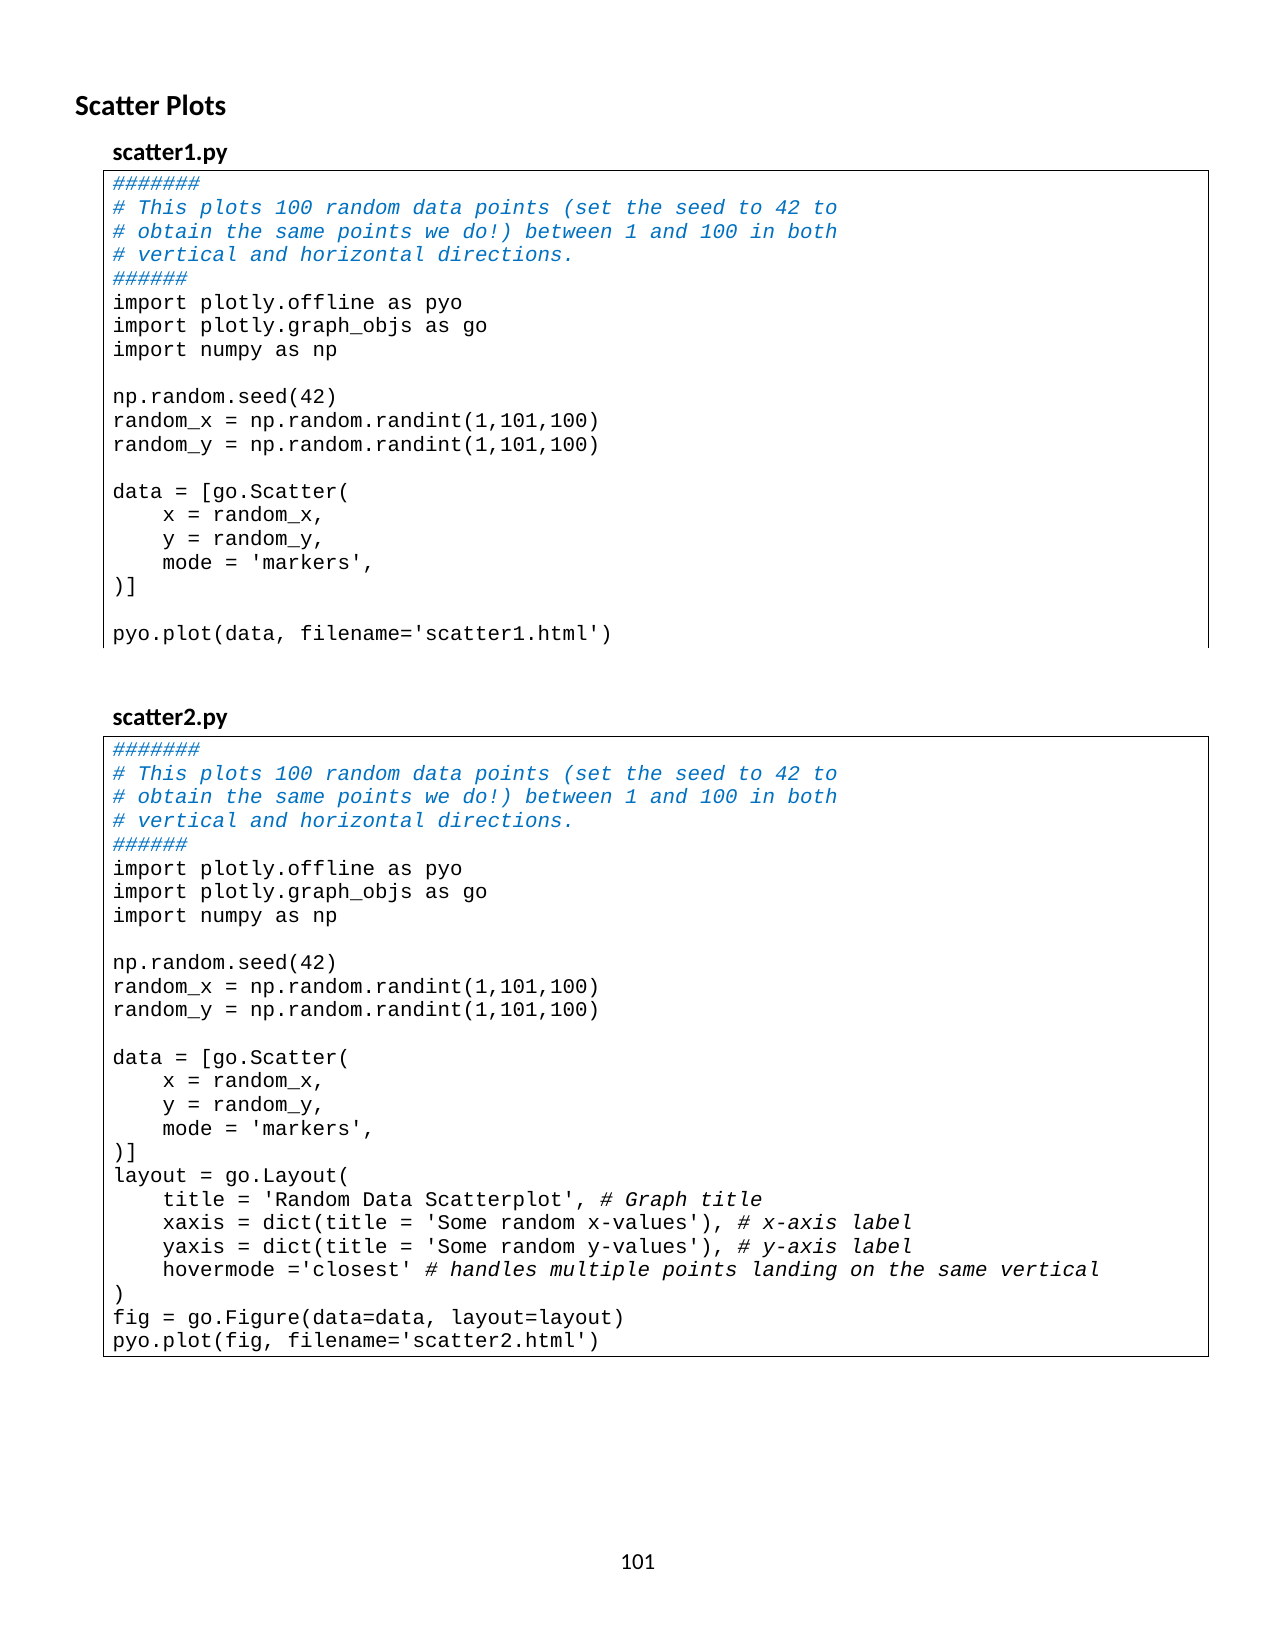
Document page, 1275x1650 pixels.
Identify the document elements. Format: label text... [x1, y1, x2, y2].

subtitle scatter2.py [112, 701, 1200, 732]
text ####### # This plots 100 random data points (set the seed to 42 to # obtain the same points we do!) between 1 and 100 in both # vertical and horizontal directions. ###### import plotly.offline as pyo import plotly.graph_objs as go import numpy as np np.random.seed(42) random_x = np.random.randint(1,101,100) random_y = np.random.randint(1,101,100) data = [go.Scatter( x = random_x, y = random_y, mode = 'markers', )] pyo.plot(data, filename='scatter1.html') [104, 171, 1208, 648]
text ####### # This plots 100 random data points (set the seed to 42 to # obtain the same points we do!) between 1 and 100 in both # vertical and horizontal directions. ###### import plotly.offline as pyo import plotly.graph_objs as go import numpy as np np.random.seed(42) random_x = np.random.randint(1,101,100) random_y = np.random.randint(1,101,100) data = [go.Scatter( x = random_x, y = random_y, mode = 'markers', )] layout = go.Layout( title = 'Random Data Scatterplot', # Graph title xaxis = dict(title = 'Some random x-values'), # x-axis label yaxis = dict(title = 'Some random y-values'), # y-axis label hovermode ='closest' # handles multiple points landing on the same vertical ) fig = go.Figure(data=data, layout=layout) pyo.plot(fig, filename='scatter2.html') [104, 737, 1208, 1356]
subtitle scatter1.py [112, 136, 1200, 166]
subtitle Scatter Plots [75, 87, 1200, 123]
